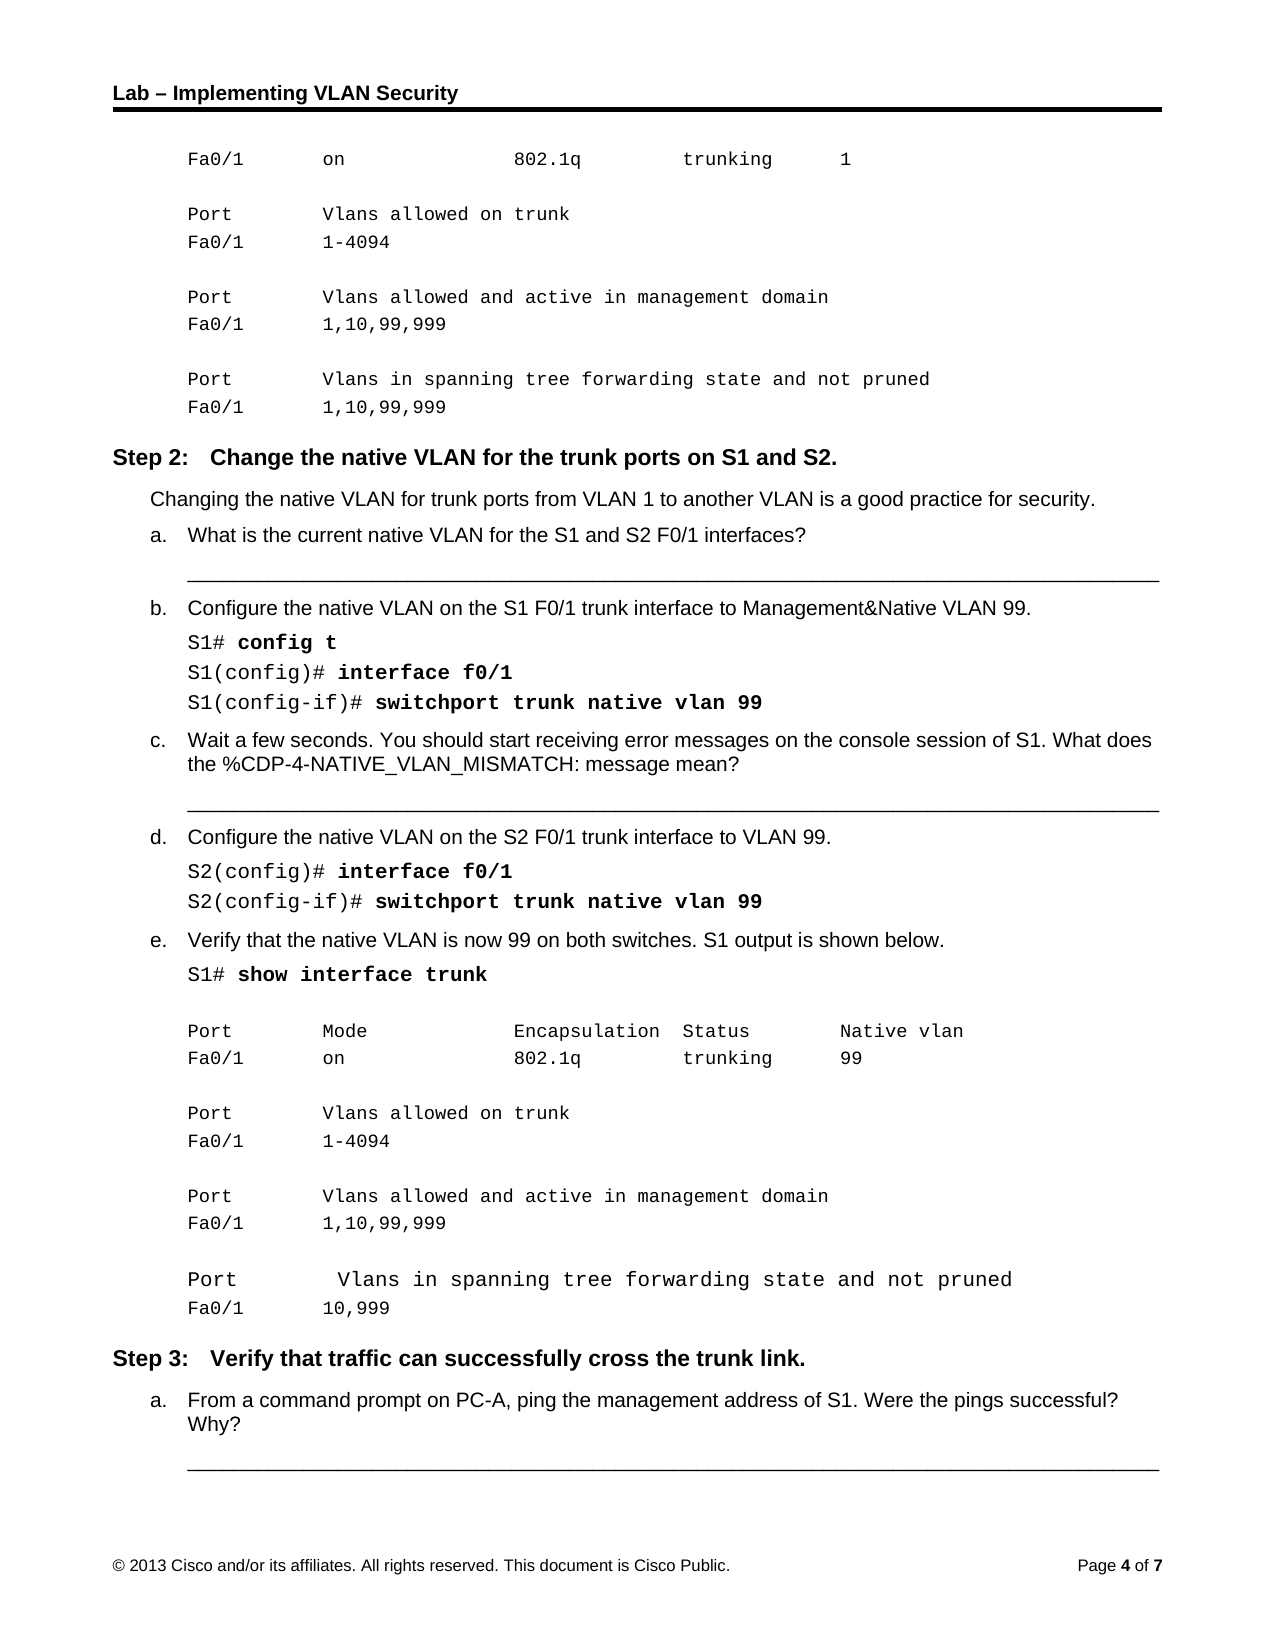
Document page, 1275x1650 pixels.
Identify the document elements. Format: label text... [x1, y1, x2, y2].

text Port Vlans allowed on trunk [187, 205, 1162, 226]
text S1(config)# interface f0/1 [187, 662, 1162, 686]
text Fa0/1 on 802.1q trunking 1 [187, 150, 1162, 171]
text S1# show interface trunk [187, 964, 1162, 988]
list Configure the native VLAN on the S1 F0/1 trunk interface to Management&Native VLAN 99. [150, 596, 1162, 620]
text Fa0/1 1,10,99,999 [187, 315, 1162, 336]
text Fa0/1 1,10,99,999 [187, 1214, 1162, 1235]
text Fa0/1 1-4094 [187, 1131, 1162, 1153]
text Port Mode Encapsulation Status Native vlan [187, 1021, 1162, 1043]
text S2(config-if)# switchport trunk native vlan 99 [187, 891, 1162, 915]
text Verify that traffic can successfully cross the trunk link. [112, 1345, 1162, 1371]
list Verify that the native VLAN is now 99 on both switches. S1 output is shown below. [150, 928, 1162, 952]
text Port Vlans in spanning tree forwarding state and not pruned [187, 370, 1162, 391]
text ____________________________________________________________________________________ [187, 789, 1162, 813]
text Fa0/1 1,10,99,999 [187, 397, 1162, 419]
text Port Vlans allowed on trunk [187, 1104, 1162, 1125]
list Change the native VLAN for the trunk ports on S1 and S2. [112, 444, 1162, 470]
text Fa0/1 10,999 [187, 1299, 1162, 1320]
list From a command prompt on PC-A, ping the management address of S1. Were the pings successful? Why? [150, 1388, 1162, 1436]
text Port Vlans allowed and active in management domain [187, 1186, 1162, 1208]
text Fa0/1 on 802.1q trunking 99 [187, 1049, 1162, 1070]
text S1(config-if)# switchport trunk native vlan 99 [187, 692, 1162, 716]
text S2(config)# interface f0/1 [187, 862, 1162, 885]
list Configure the native VLAN on the S2 F0/1 trunk interface to VLAN 99. [150, 825, 1162, 849]
text S1# config t [187, 632, 1162, 656]
list Wait a few seconds. You should start receiving error messages on the console session of S1. What does the %CDP-4-NATIVE_VLAN_MISMATCH: message mean? [150, 728, 1162, 776]
text Changing the native VLAN for trunk ports from VLAN 1 to another VLAN is a good practice for security. [150, 486, 1162, 510]
text Port Vlans in spanning tree forwarding state and not pruned [187, 1269, 1162, 1293]
text Port Vlans allowed and active in management domain [187, 287, 1162, 309]
text ____________________________________________________________________________________ [187, 559, 1162, 583]
list What is the current native VLAN for the S1 and S2 F0/1 interfaces? [150, 523, 1162, 547]
text Fa0/1 1-4094 [187, 232, 1162, 254]
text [187, 1448, 1162, 1472]
